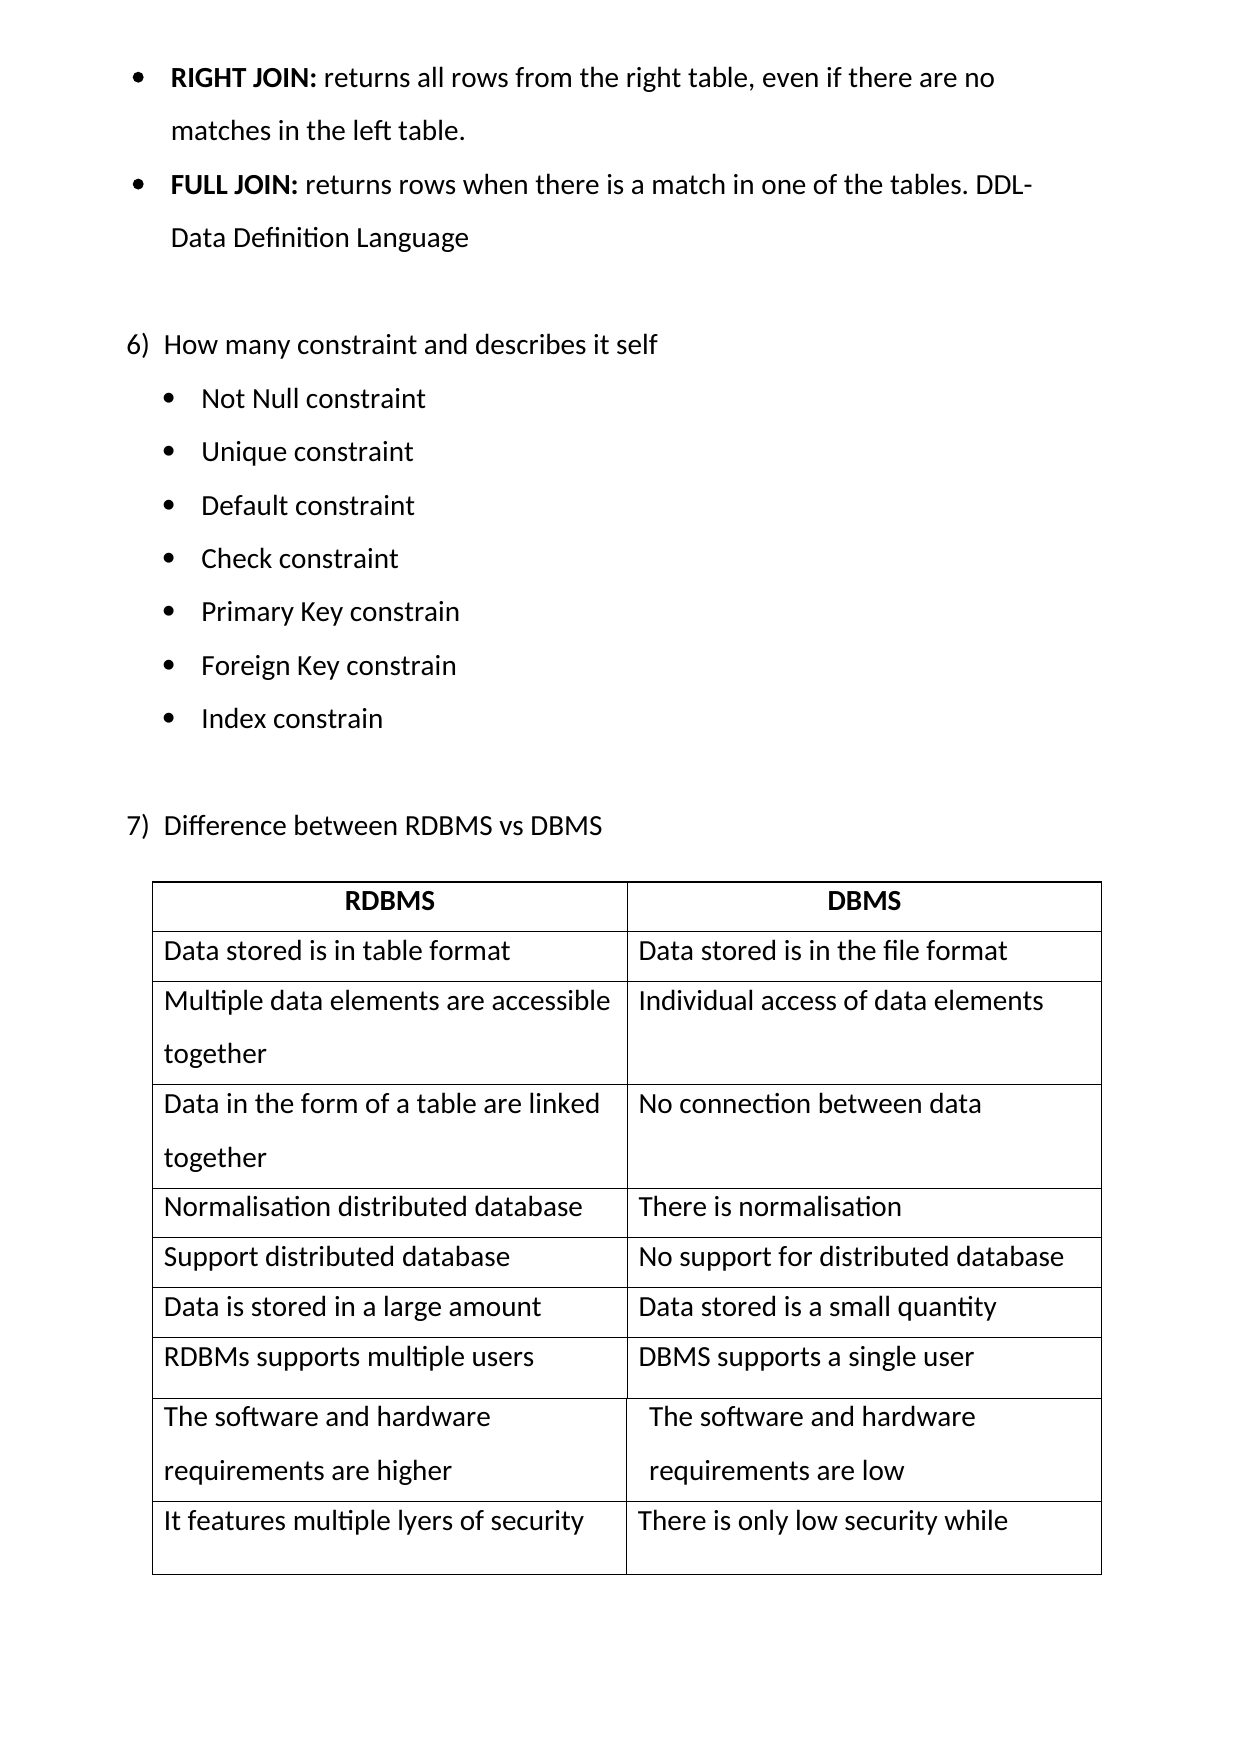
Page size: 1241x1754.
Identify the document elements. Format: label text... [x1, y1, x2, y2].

list Unique constraint [164, 433, 1090, 469]
table_cell RDBMs supports multiple users [153, 1338, 627, 1397]
list How many constraint and describes it self [126, 326, 1090, 362]
table_cell Data in the form of a table are linked together [153, 1085, 627, 1187]
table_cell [627, 1502, 1101, 1574]
list RIGHT JOIN: returns all rows from the right table, even if there are no matches in the left table. [133, 59, 1090, 148]
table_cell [153, 1502, 626, 1574]
list Check constraint [164, 540, 1090, 576]
table_cell Normalisation distributed database [153, 1189, 627, 1237]
list Foreign Key constrain [164, 647, 1090, 682]
list Default constraint [164, 487, 1090, 522]
table_cell Support distributed database [153, 1238, 627, 1287]
table_cell Data stored is in the file format [628, 932, 1101, 981]
table_cell No connection between data [628, 1085, 1101, 1187]
list Primary Key constrain [164, 593, 1090, 629]
table_header DBMS [628, 883, 1101, 931]
list Index constrain [164, 700, 1090, 736]
list FULL JOIN: returns rows when there is a match in one of the tables. DDL- Data Definition Language [133, 166, 1090, 255]
table_cell Multiple data elements are accessible together [153, 982, 627, 1084]
table_cell Data stored is a small quantity [628, 1288, 1101, 1337]
table_cell Data is stored in a large amount [153, 1288, 627, 1337]
table_cell Individual access of data elements [628, 982, 1101, 1084]
table_cell The software and hardware requirements are low [627, 1399, 1101, 1501]
table_cell The software and hardware requirements are higher [153, 1399, 626, 1501]
table_cell No support for distributed database [628, 1238, 1101, 1287]
list Difference between RDBMS vs DBMS [126, 807, 1090, 843]
list Not Null constraint [164, 380, 1090, 415]
table_cell Data stored is in table format [153, 932, 627, 981]
table_cell There is normalisation [628, 1189, 1101, 1237]
table_header RDBMS [153, 883, 627, 931]
table_cell DBMS supports a single user [628, 1338, 1101, 1397]
